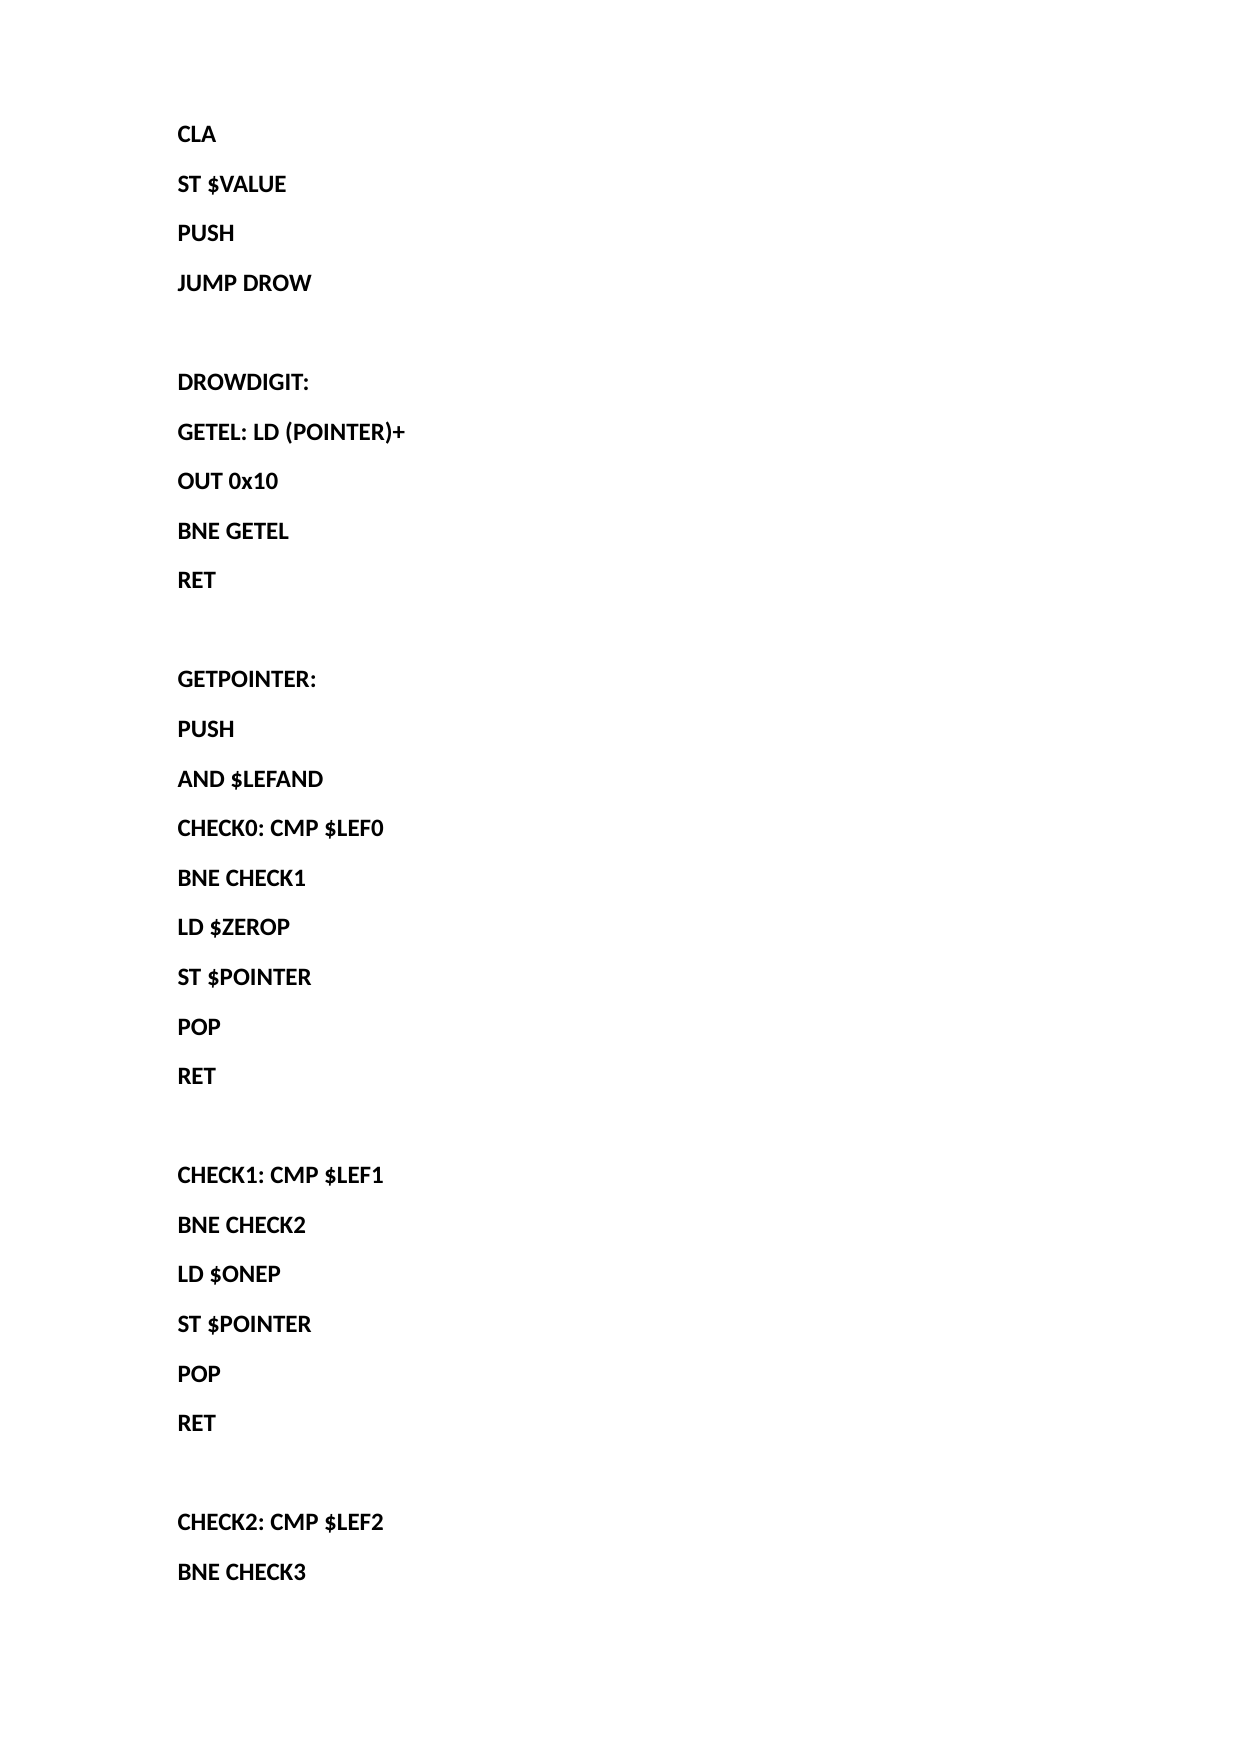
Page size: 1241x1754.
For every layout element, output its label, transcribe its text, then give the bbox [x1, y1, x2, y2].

text BNE CHECK1 [177, 862, 1152, 892]
text PUSH [177, 217, 1152, 248]
text ST $POINTER [177, 1308, 1152, 1339]
text DROWDIGIT: [177, 366, 1152, 397]
text LD $ZEROP [177, 911, 1152, 942]
text BNE CHECK2 [177, 1209, 1152, 1239]
text RET [177, 1060, 1152, 1091]
text CHECK2: CMP $LEF2 [177, 1506, 1152, 1537]
text RET [177, 564, 1152, 595]
text BNE CHECK3 [177, 1556, 1152, 1587]
text RET [177, 1407, 1152, 1438]
text CLA [177, 118, 1152, 149]
text AND $LEFAND [177, 763, 1152, 793]
text BNE GETEL [177, 515, 1152, 545]
text CHECK1: CMP $LEF1 [177, 1159, 1152, 1190]
text ST $VALUE [177, 168, 1152, 198]
text GETPOINTER: [177, 663, 1152, 694]
text LD $ONEP [177, 1258, 1152, 1289]
text JUMP DROW [177, 267, 1152, 297]
text OUT 0x10 [177, 465, 1152, 496]
text POP [177, 1358, 1152, 1388]
text CHECK0: CMP $LEF0 [177, 812, 1152, 843]
text POP [177, 1011, 1152, 1041]
text GETEL: LD (POINTER)+ [177, 416, 1152, 446]
text ST $POINTER [177, 961, 1152, 992]
text PUSH [177, 713, 1152, 744]
